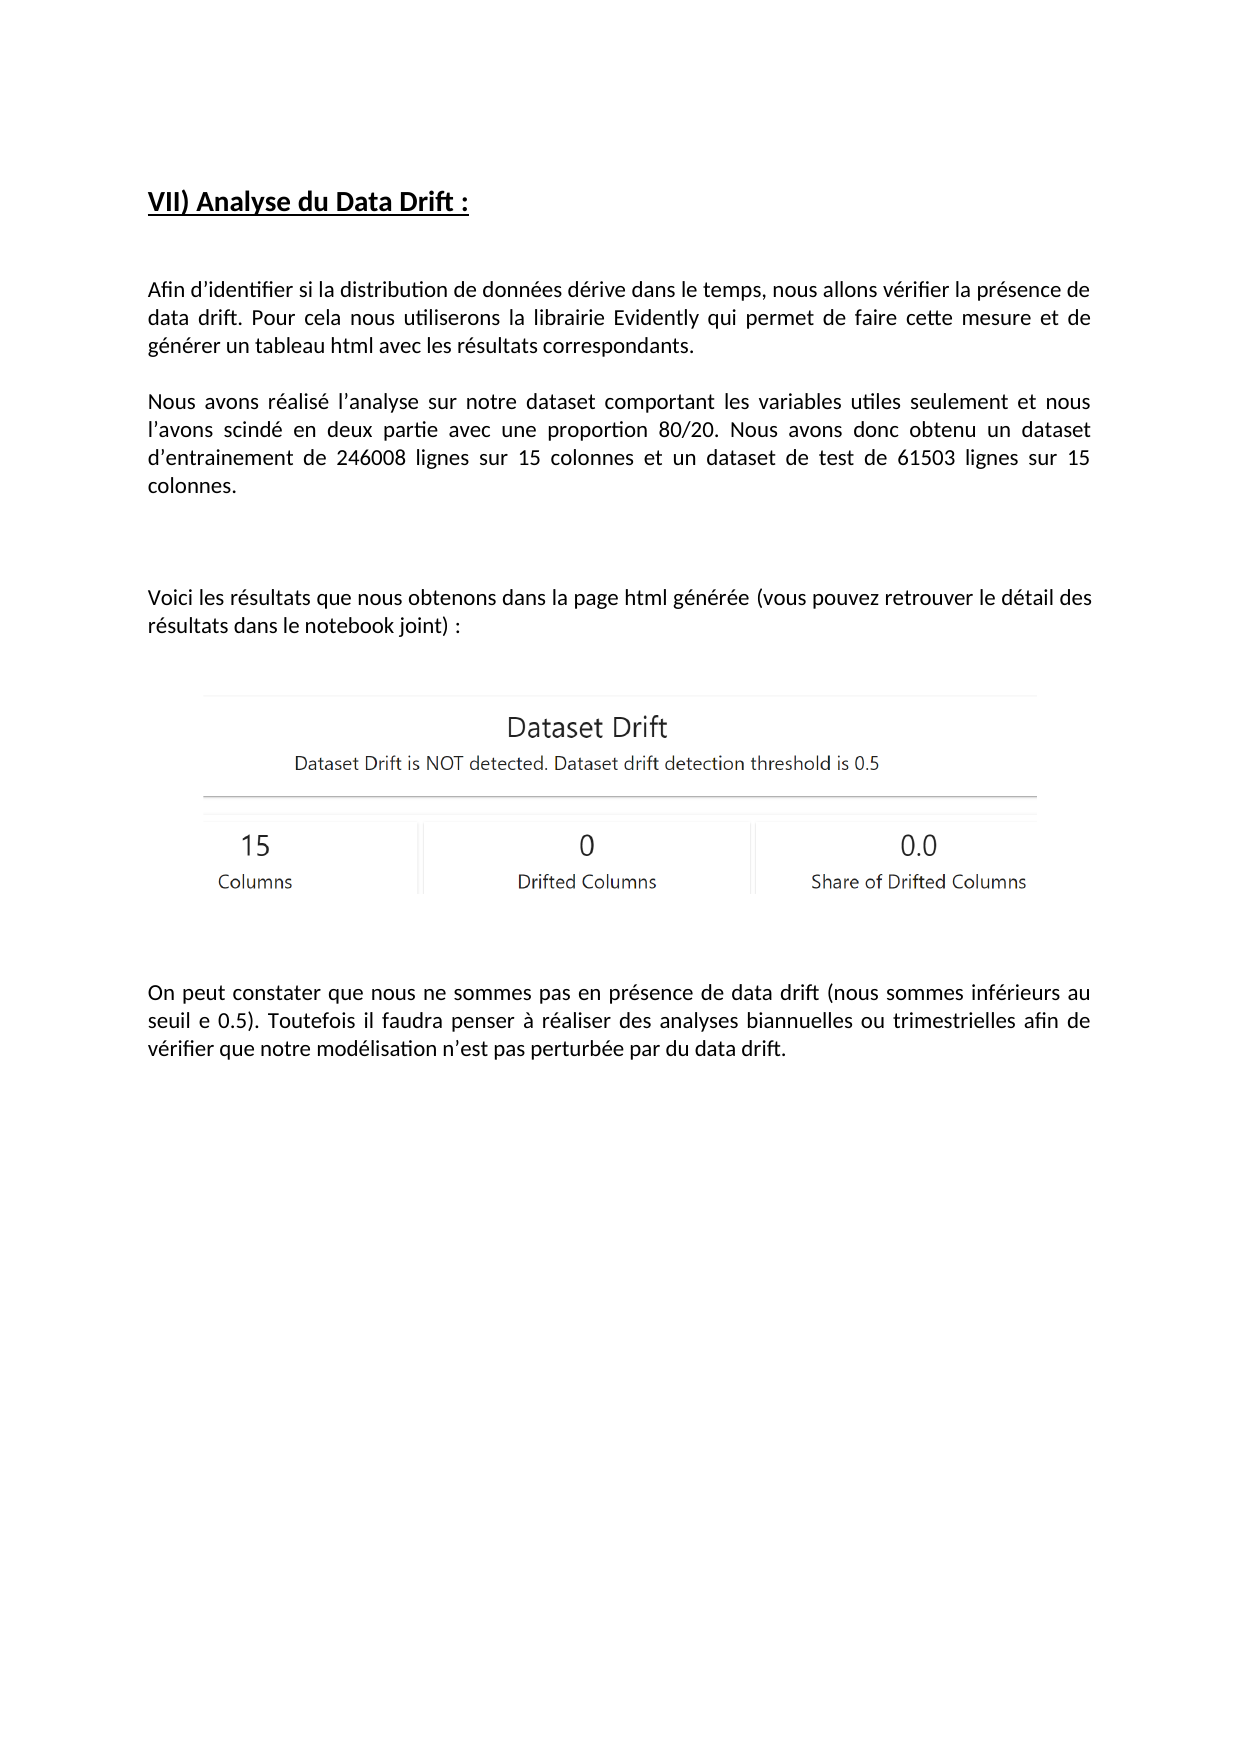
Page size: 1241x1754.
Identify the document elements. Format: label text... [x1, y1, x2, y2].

text Afin d’identifier si la distribution de données dérive dans le temps, nous allons vérifier la présence de data drift. Pour cela nous utiliserons la librairie Evidently qui permet de faire cette mesure et de générer un tableau html avec les résultats correspondants. [148, 275, 1093, 359]
text VII) Analyse du Data Drift : [148, 183, 1093, 219]
text On peut constater que nous ne sommes pas en présence de data drift (nous sommes inférieurs au seuil e 0.5). Toutefois il faudra penser à réaliser des analyses biannuelles ou trimestrielles afin de vérifier que notre modélisation n’est pas perturbée par du data drift. [148, 978, 1093, 1062]
text Nous avons réalisé l’analyse sur notre dataset comportant les variables utiles seulement et nous l’avons scindé en deux partie avec une proportion 80/20. Nous avons donc obtenu un dataset d’entrainement de 246008 lignes sur 15 colonnes et un dataset de test de 61503 lignes sur 15 colonnes. [148, 387, 1093, 499]
picture [203, 695, 1037, 894]
text Voici les résultats que nous obtenons dans la page html générée (vous pouvez retrouver le détail des résultats dans le notebook joint) : [148, 583, 1093, 639]
